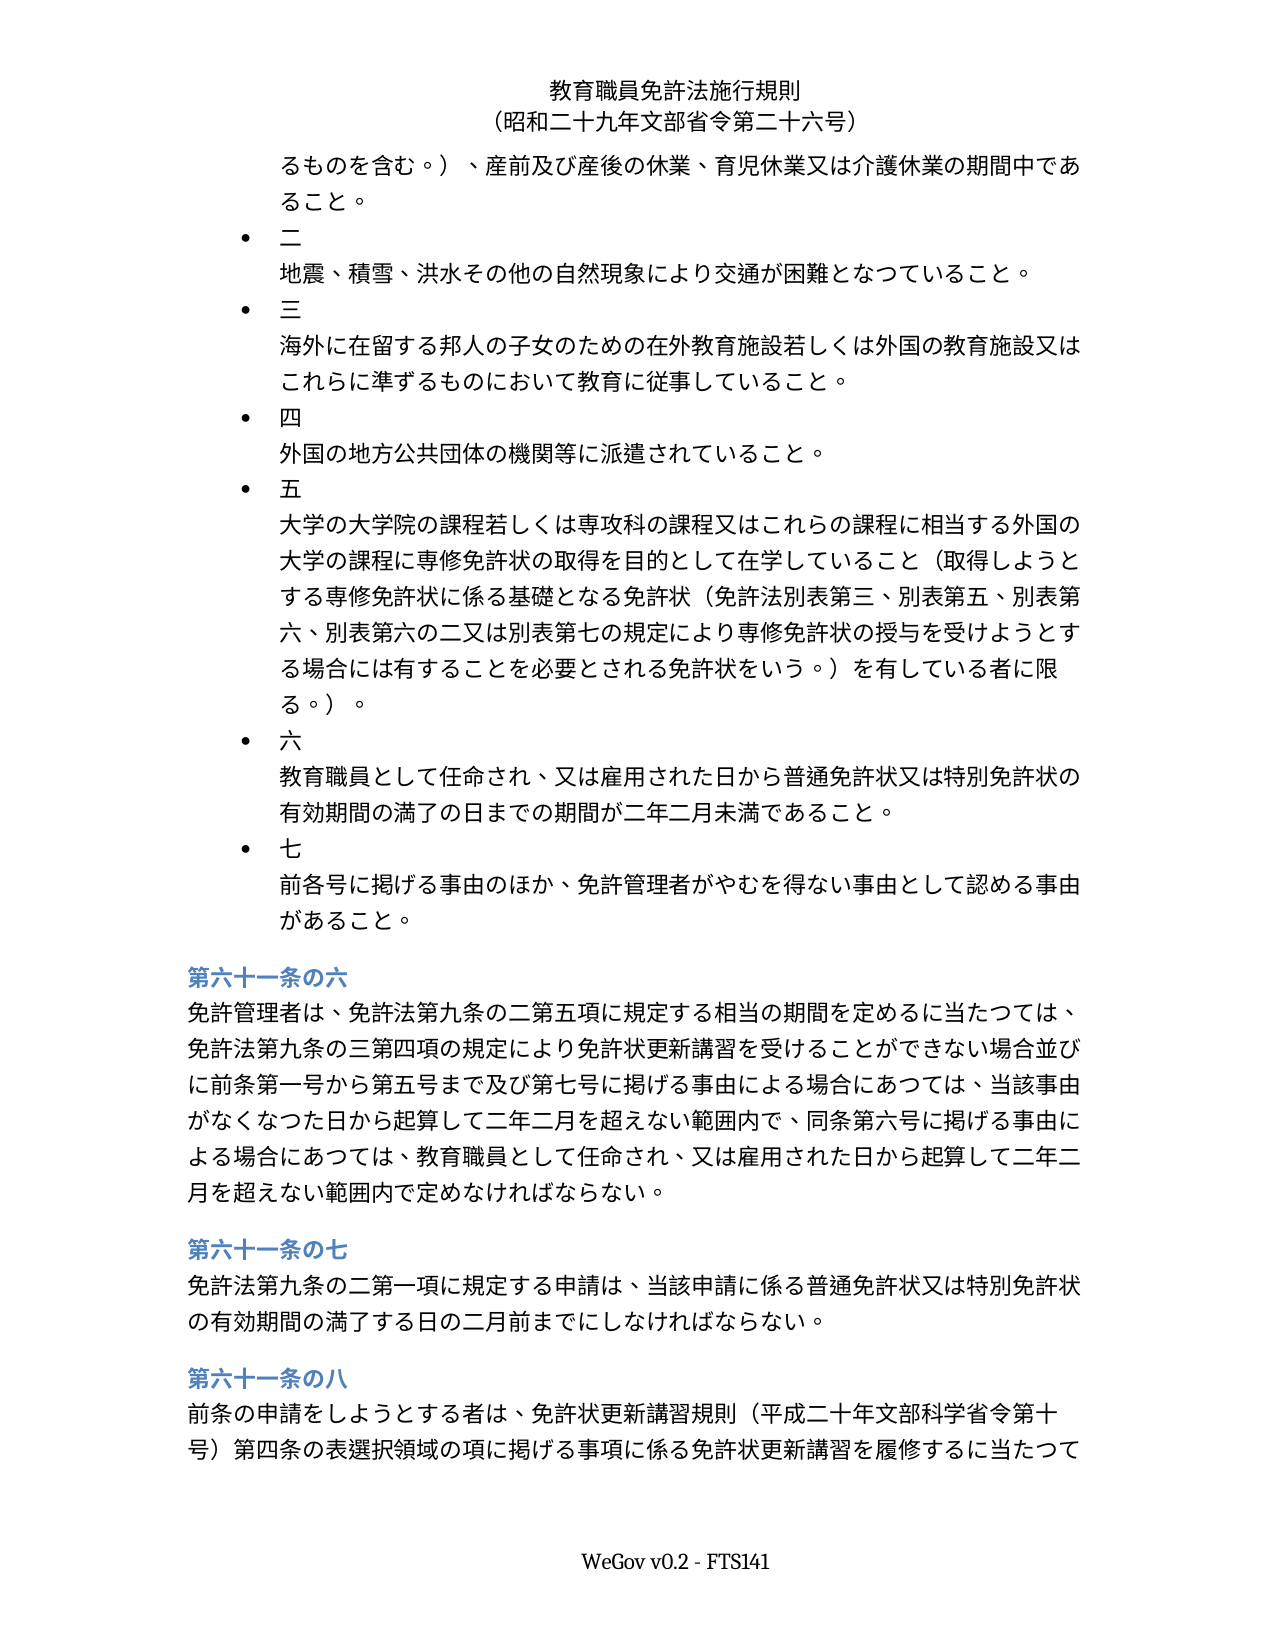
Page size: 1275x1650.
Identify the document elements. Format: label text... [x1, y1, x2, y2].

list 三 海外に在留する邦人の子女のための在外教育施設若しくは外国の教育施設又はこれらに準ずるものにおいて教育に従事していること。 [242, 294, 1087, 397]
subtitle 第六十一条の七 [187, 1234, 1087, 1265]
list 五 大学の大学院の課程若しくは専攻科の課程又はこれらの課程に相当する外国の大学の課程に専修免許状の取得を目的として在学していること（取得しようとする専修免許状に係る基礎となる免許状（免許法別表第三、別表第五、別表第六、別表第六の二又は別表第七の規定により専修免許状の授与を受けようとする場合には有することを必要とされる免許状をいう。）を有している者に限る。）。 [242, 473, 1087, 720]
list 一 心身の故障若しくは刑事事件に関し起訴されたことによる休職、引き続き九十日以上の病気休暇（九十日未満の病気休暇で免許管理者がやむを得ないと認めるものを含む。）、産前及び産後の休業、育児休業又は介護休業の期間中であること。 [242, 150, 1087, 217]
text 前条の申請をしようとする者は、免許状更新講習規則（平成二十年文部科学省令第十号）第四条の表選択領域の項に掲げる事項に係る免許状更新講習を履修するに当たつては、次の各号に掲げる者の区分に応じ、当該各号に定める免許状更新講習を履修しなければならない。 [187, 1398, 1087, 1466]
list 四 外国の地方公共団体の機関等に派遣されていること。 [242, 402, 1087, 469]
list 六 教育職員として任命され、又は雇用された日から普通免許状又は特別免許状の有効期間の満了の日までの期間が二年二月未満であること。 [242, 725, 1087, 828]
subtitle 第六十一条の八 [187, 1362, 1087, 1394]
text 免許管理者は、免許法第九条の二第五項に規定する相当の期間を定めるに当たつては、免許法第九条の三第四項の規定により免許状更新講習を受けることができない場合並びに前条第一号から第五号まで及び第七号に掲げる事由による場合にあつては、当該事由がなくなつた日から起算して二年二月を超えない範囲内で、同条第六号に掲げる事由による場合にあつては、教育職員として任命され、又は雇用された日から起算して二年二月を超えない範囲内で定めなければならない。 [187, 997, 1087, 1208]
text 免許法第九条の二第一項に規定する申請は、当該申請に係る普通免許状又は特別免許状の有効期間の満了する日の二月前までにしなければならない。 [187, 1270, 1087, 1337]
subtitle 第六十一条の六 [187, 961, 1087, 993]
list 二 地震、積雪、洪水その他の自然現象により交通が困難となつていること。 [242, 222, 1087, 289]
list 七 前各号に掲げる事由のほか、免許管理者がやむを得ない事由として認める事由があること。 [242, 833, 1087, 936]
